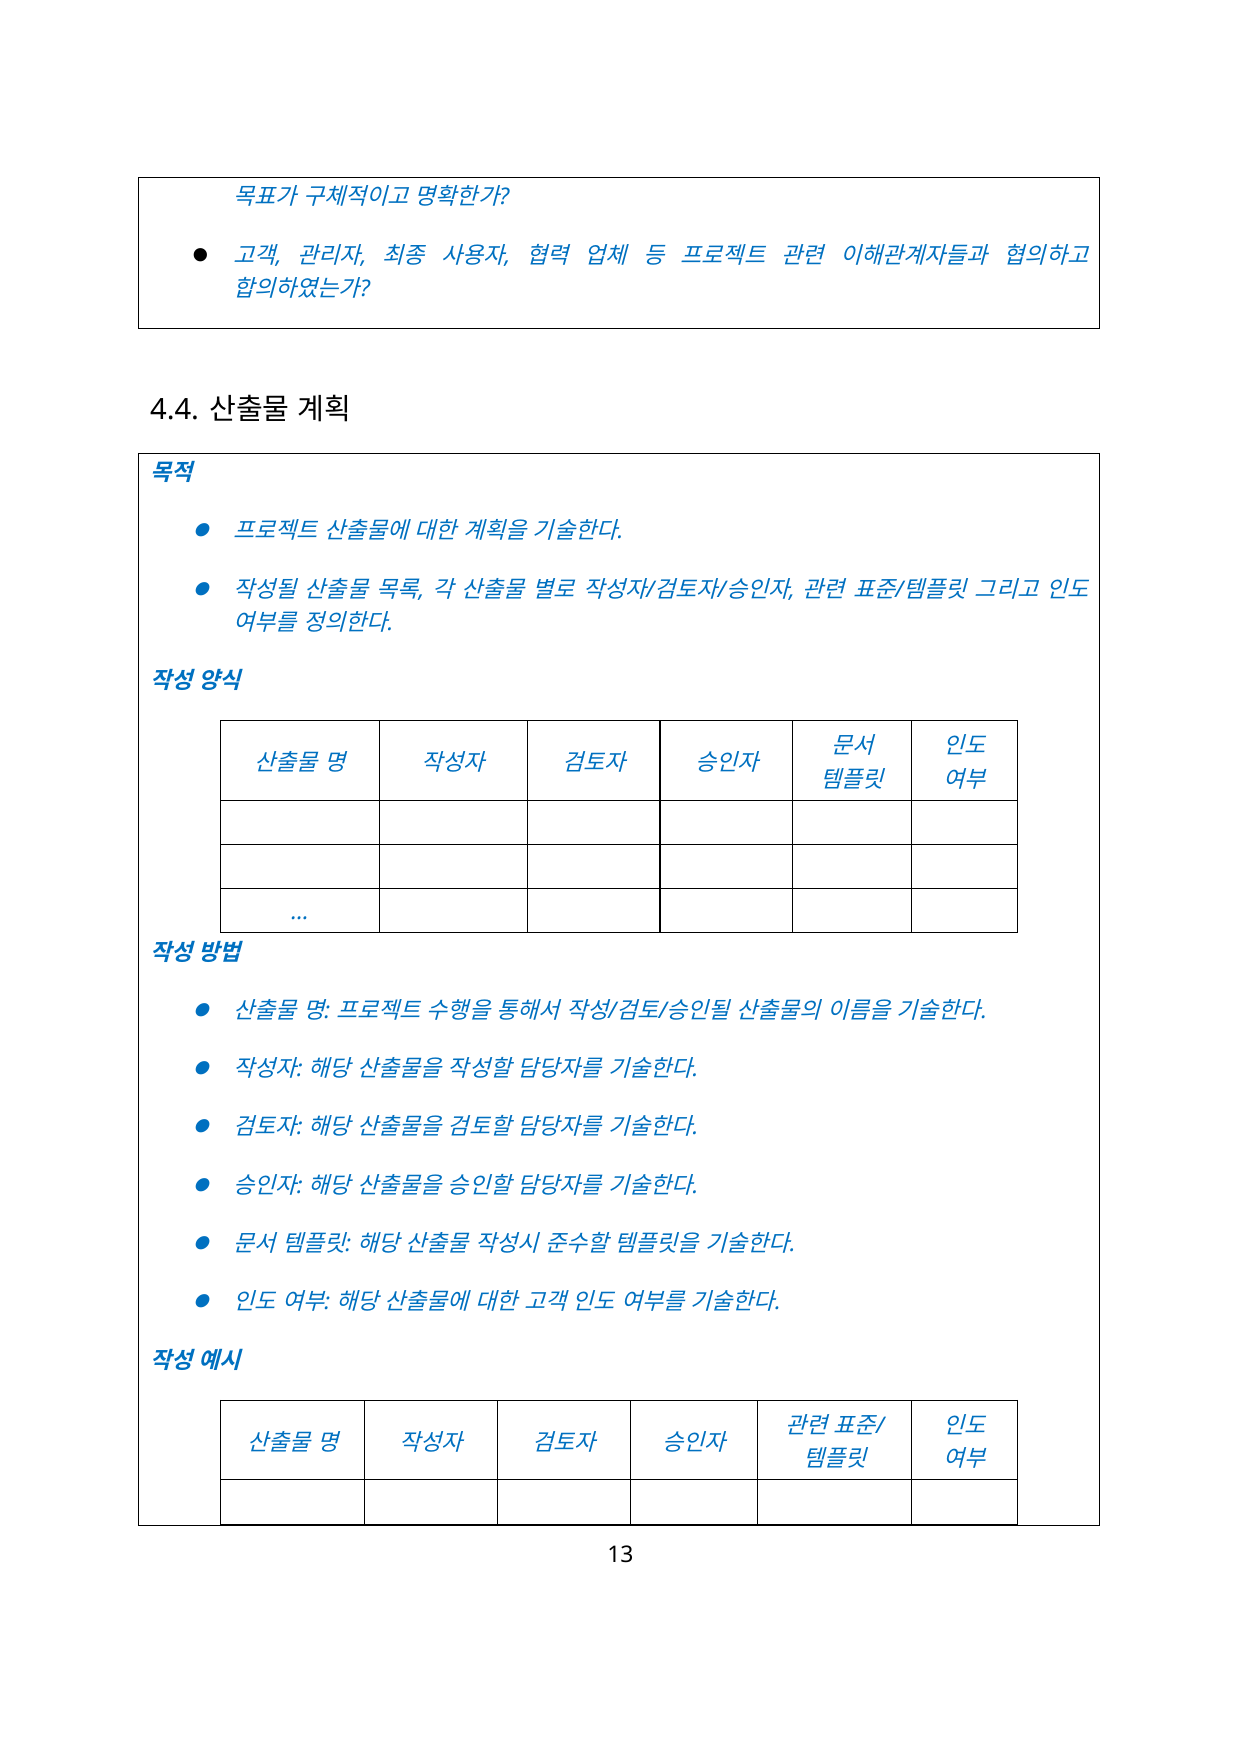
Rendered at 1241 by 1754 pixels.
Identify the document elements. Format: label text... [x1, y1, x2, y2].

subtitle 산출물 계획 [150, 386, 1090, 428]
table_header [139, 454, 1099, 1524]
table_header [139, 178, 1099, 328]
